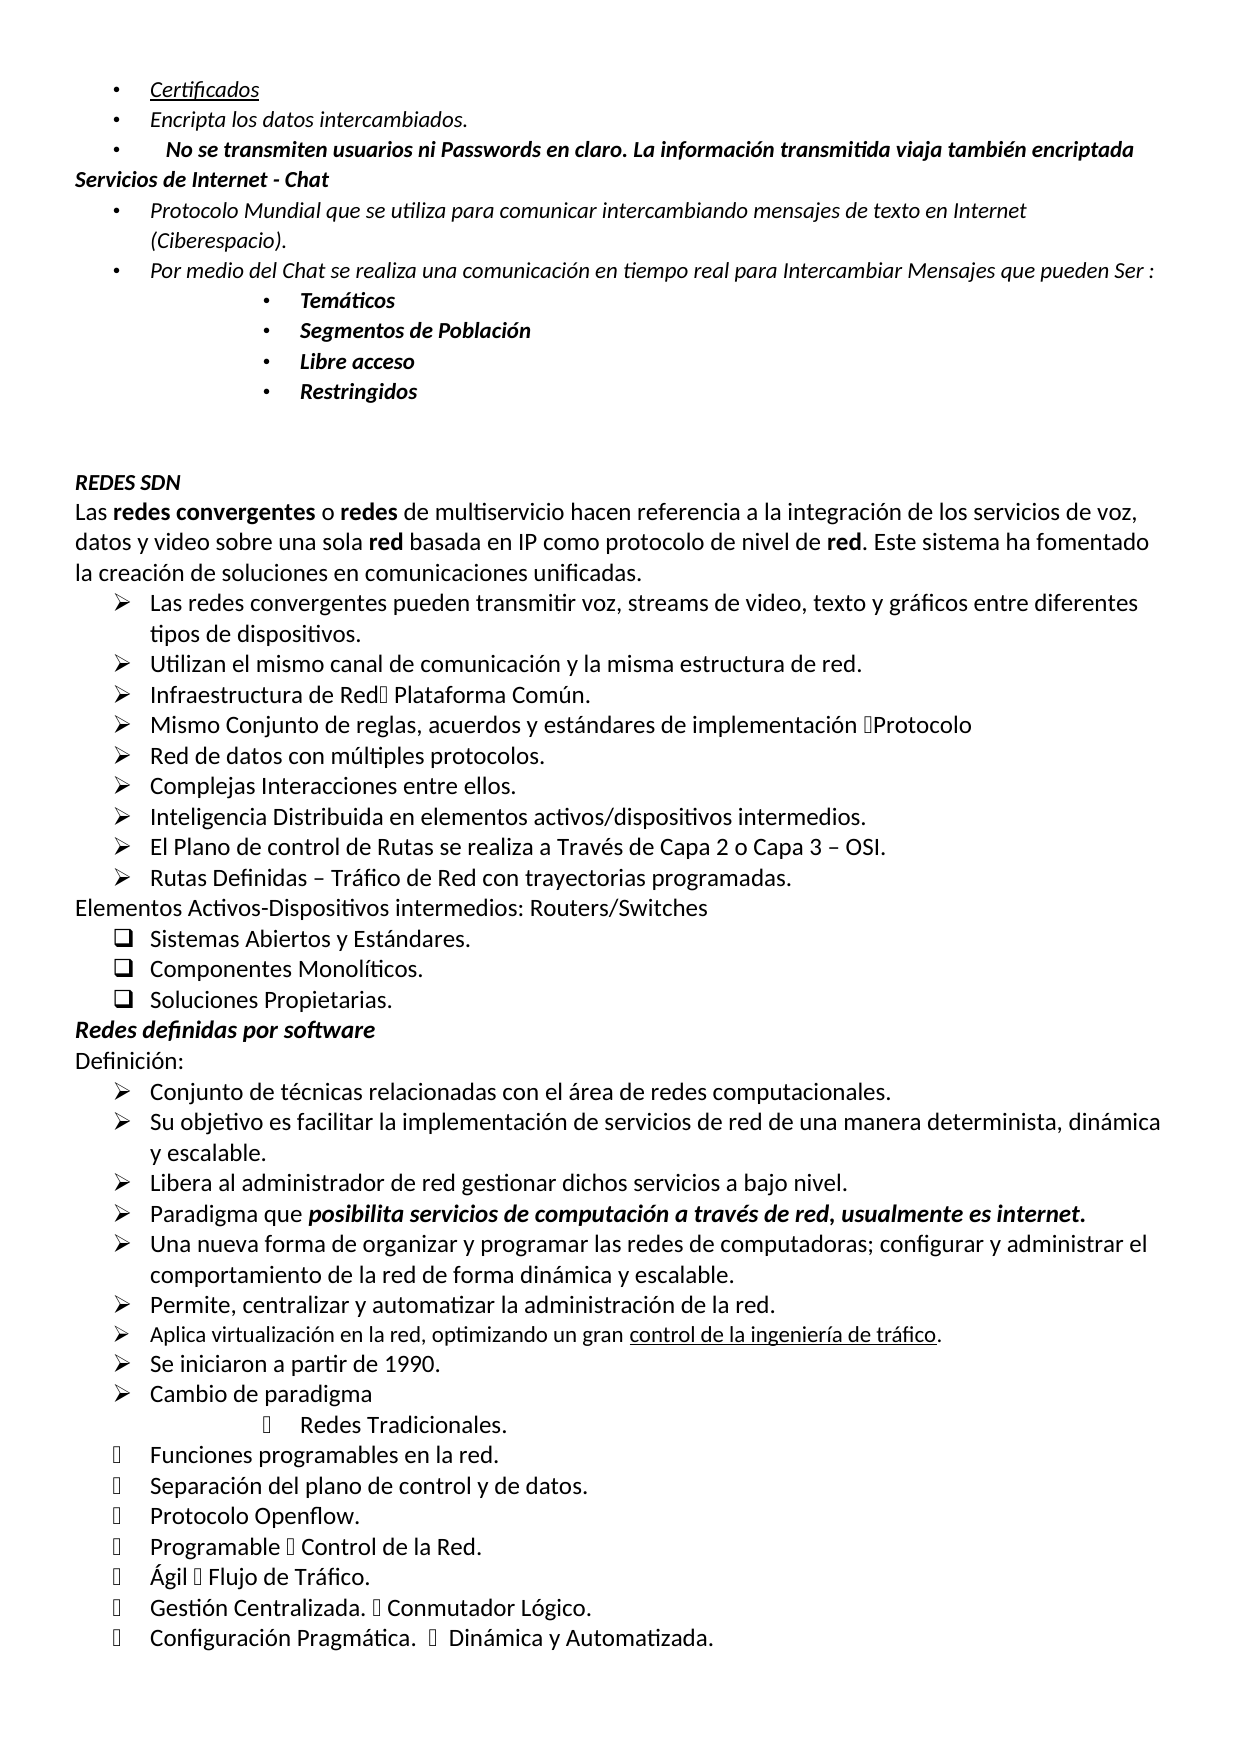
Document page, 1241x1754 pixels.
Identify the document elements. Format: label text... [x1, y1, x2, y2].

list No se transmiten usuarios ni Passwords en claro. La información transmitida viaja también encriptada [112, 135, 1165, 163]
list Paradigma que posibilita servicios de computación a través de red, usualmente es internet. [112, 1198, 1165, 1228]
list Segmentos de Población [262, 317, 1165, 345]
list Infraestructura de Red Plataforma Común. [112, 679, 1165, 709]
list Aplica virtualización en la red, optimizando un gran control de la ingeniería de tráfico. [112, 1320, 1165, 1348]
list Complejas Interacciones entre ellos. [112, 770, 1165, 801]
list Gestión Centralizada. Conmutador Lógico. [112, 1592, 1165, 1622]
list Componentes Monolíticos. [112, 953, 1165, 984]
list Cambio de paradigma [112, 1378, 1165, 1409]
text Servicios de Internet - Chat [75, 166, 1165, 194]
list Soluciones Propietarias. [112, 984, 1165, 1014]
list Red de datos con múltiples protocolos. [112, 740, 1165, 770]
text Elementos Activos-Dispositivos intermedios: Routers/Switches [75, 892, 1165, 923]
list Temáticos [262, 286, 1165, 314]
list Programable Control de la Red. [112, 1531, 1165, 1561]
list Certificados [112, 75, 1165, 103]
list Libera al administrador de red gestionar dichos servicios a bajo nivel. [112, 1167, 1165, 1198]
list Mismo Conjunto de reglas, acuerdos y estándares de implementación Protocolo [112, 709, 1165, 740]
list Libre acceso [262, 347, 1165, 375]
list Una nueva forma de organizar y programar las redes de computadoras; configurar y administrar el comportamiento de la red de forma dinámica y escalable. [112, 1228, 1165, 1289]
list Las redes convergentes pueden transmitir voz, streams de video, texto y gráficos entre diferentes tipos de dispositivos. [112, 587, 1165, 648]
list Utilizan el mismo canal de comunicación y la misma estructura de red. [112, 648, 1165, 679]
list Redes Tradicionales. [262, 1409, 1165, 1439]
list Separación del plano de control y de datos. [112, 1470, 1165, 1500]
list Ágil Flujo de Tráfico. [112, 1561, 1165, 1592]
list Encripta los datos intercambiados. [112, 105, 1165, 133]
list El Plano de control de Rutas se realiza a Través de Capa 2 o Capa 3 – OSI. [112, 831, 1165, 862]
list Inteligencia Distribuida en elementos activos/dispositivos intermedios. [112, 801, 1165, 831]
list Funciones programables en la red. [112, 1439, 1165, 1470]
list Rutas Definidas – Tráfico de Red con trayectorias programadas. [112, 862, 1165, 892]
list Conjunto de técnicas relacionadas con el área de redes computacionales. [112, 1076, 1165, 1106]
list Protocolo Openflow. [112, 1500, 1165, 1531]
text REDES SDN [75, 468, 1165, 496]
list Protocolo Mundial que se utiliza para comunicar intercambiando mensajes de texto en Internet (Ciberespacio). [112, 196, 1165, 254]
text Definición: [75, 1045, 1165, 1076]
list Se iniciaron a partir de 1990. [112, 1348, 1165, 1378]
list Permite, centralizar y automatizar la administración de la red. [112, 1289, 1165, 1320]
list Configuración Pragmática. Dinámica y Automatizada. [112, 1622, 1165, 1653]
text Redes definidas por software [75, 1014, 1165, 1045]
list Por medio del Chat se realiza una comunicación en tiempo real para Intercambiar Mensajes que pueden Ser : [112, 256, 1165, 284]
list Su objetivo es facilitar la implementación de servicios de red de una manera determinista, dinámica y escalable. [112, 1106, 1165, 1167]
list Sistemas Abiertos y Estándares. [112, 923, 1165, 953]
text Las redes convergentes o redes de multiservicio hacen referencia a la integración de los servicios de voz, datos y video sobre una sola red basada en IP como protocolo de nivel de red. Este sistema ha fomentado la creación de soluciones en comunicaciones unificadas. [75, 496, 1165, 587]
list Restringidos [262, 377, 1165, 405]
